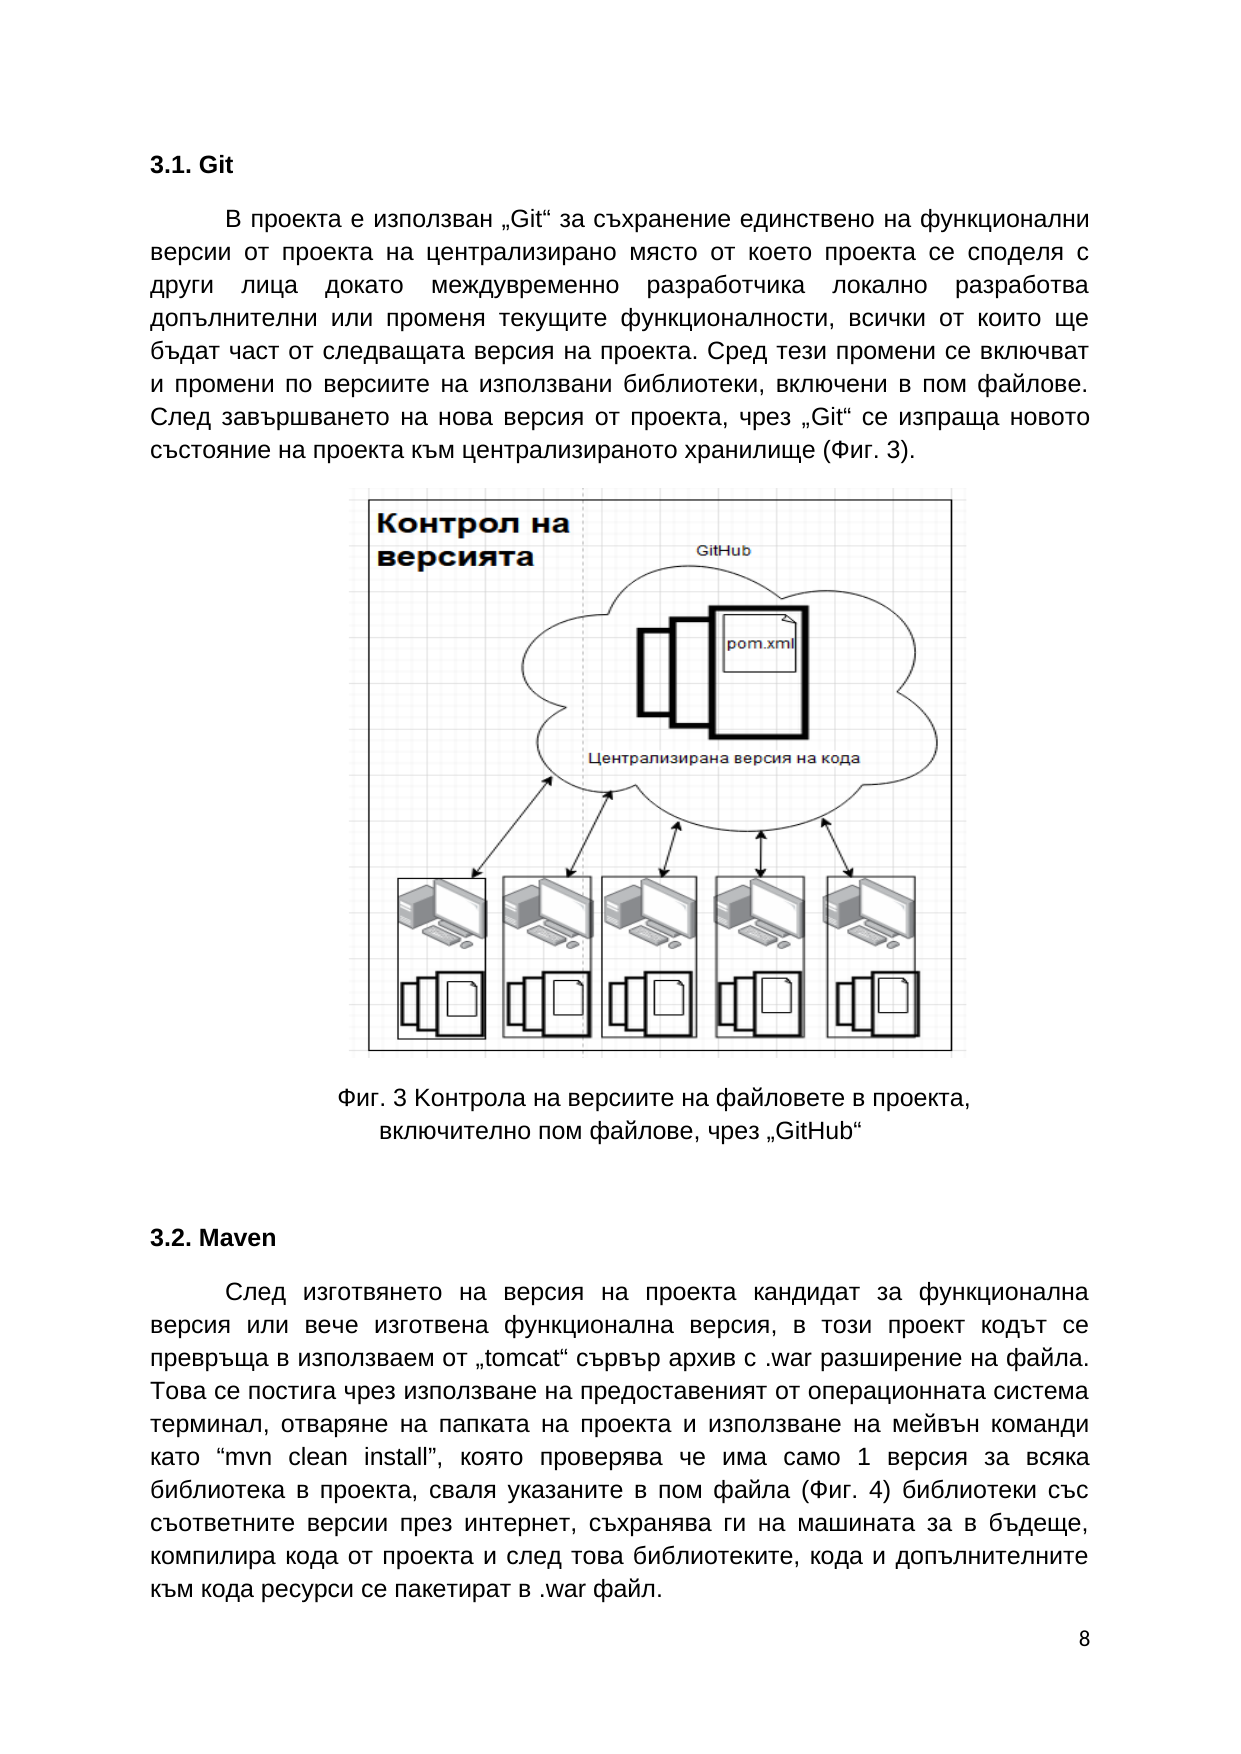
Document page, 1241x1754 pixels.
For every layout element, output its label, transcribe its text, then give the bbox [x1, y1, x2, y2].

text 3.2. Maven [150, 1223, 1090, 1252]
text 3.1. Git [150, 150, 1090, 179]
picture [348, 488, 967, 1058]
text В проекта е използван „Git“ за съхранение единствено на функционални версии от проекта на централизирано място от което проекта се споделя с други лица докато междувременно разработчика локално разработва допълнителни или променя текущите функционалности, всички от които ще бъдат част от следващата версия на проекта. Сред тези промени се включват и промени по версиите на използвани библиотеки, включени в пом файлове. След завършването на нова версия от проекта, чрез „Git“ се изпраща новото състояние на проекта към централизираното хранилище (Фиг. 3). [150, 204, 1090, 464]
text След изготвянето на версия на проекта кандидат за функционална версия или вече изготвена функционална версия, в този проект кодът се превръща в използваем от „tomcat“ сървър архив с .war разширение на файла. Това се постига чрез използване на предоставеният от операционната система терминал, отваряне на папката на проекта и използване на мейвън команди като “mvn clean install”, която проверява че има само 1 версия за всяка библиотека в проекта, сваля указаните в пом файла (Фиг. 4) библиотеки със съответните версии през интернет, съхранява ги на машината за в бъдеще, компилира кода от проекта и след това библиотеките, кода и допълнителните към кода ресурси се пакетират в .war файл. [150, 1277, 1090, 1603]
text Фиг. 3 Kонтрола на версиите на файловете в проекта, включително пом файлове, чрез „GitHub“ [150, 1083, 1090, 1144]
